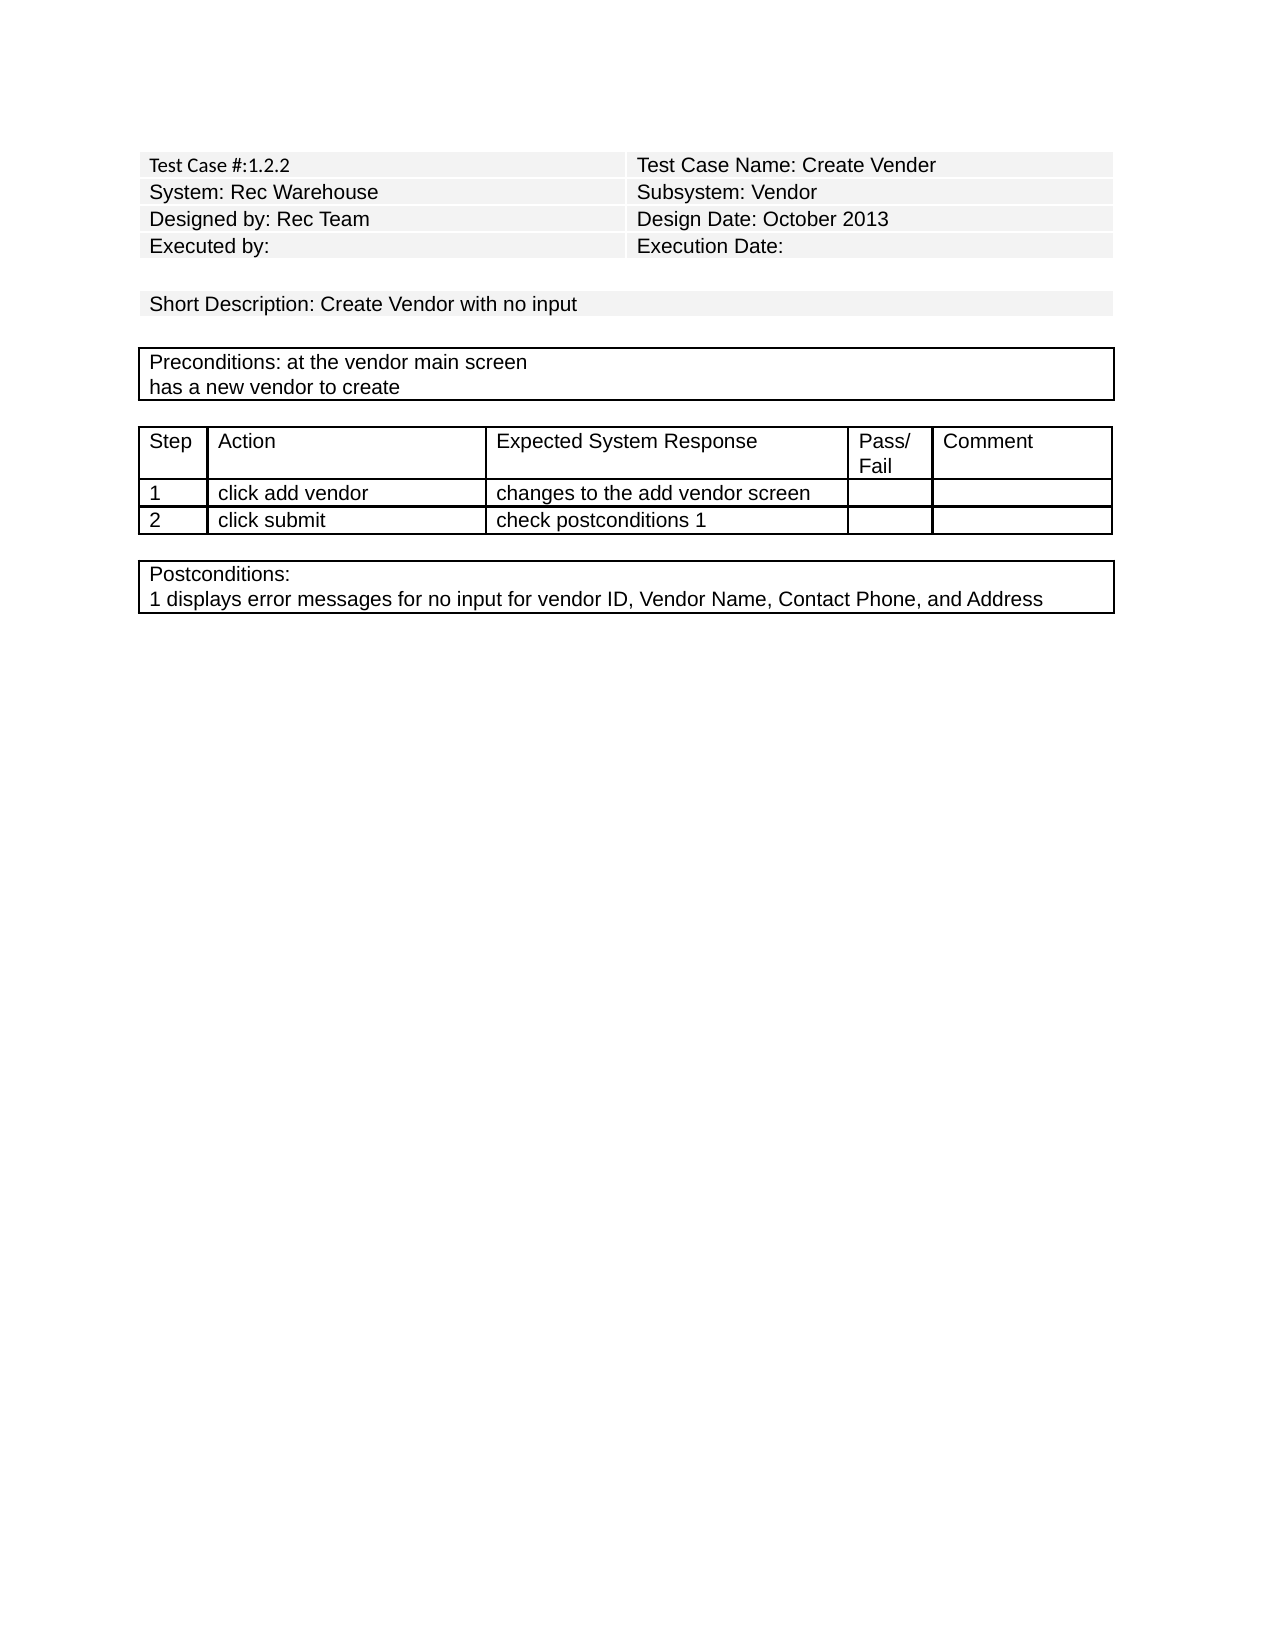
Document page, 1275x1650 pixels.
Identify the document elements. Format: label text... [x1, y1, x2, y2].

table_cell [934, 508, 1111, 532]
table_cell click submit [209, 508, 485, 532]
table_header Postconditions: 1 displays error messages for no input for vendor ID, Vendor Name, Contact Phone, and Address [140, 562, 1113, 612]
table_cell [934, 480, 1111, 505]
table_cell Subsystem: Vendor [627, 179, 1113, 204]
table_cell [849, 480, 931, 505]
table_cell Designed by: Rec Team [140, 206, 625, 231]
table_cell 2 [140, 508, 206, 532]
table_cell Execution Date: [627, 233, 1113, 258]
table_header Action [209, 428, 485, 478]
table_header Test Case Name: Create Vender [627, 152, 1113, 177]
table_cell changes to the add vendor screen [487, 480, 847, 505]
table_header Pass/Fail [849, 428, 931, 478]
table_cell [849, 508, 931, 532]
table_header Step [140, 428, 206, 478]
table_cell System: Rec Warehouse [140, 179, 625, 204]
table_header Expected System Response [487, 428, 847, 478]
table_header Preconditions: at the vendor main screen has a new vendor to create [140, 349, 1113, 399]
table_cell Design Date: October 2013 [627, 206, 1113, 231]
table_cell check postconditions 1 [487, 508, 847, 532]
table_cell 1 [140, 480, 206, 505]
table_cell Executed by: [140, 233, 625, 258]
table_cell click add vendor [209, 480, 485, 505]
table_header Test Case #:1.2.2 [140, 152, 625, 177]
table_header Short Description: Create Vendor with no input [140, 291, 1113, 316]
table_header Comment [934, 428, 1111, 478]
